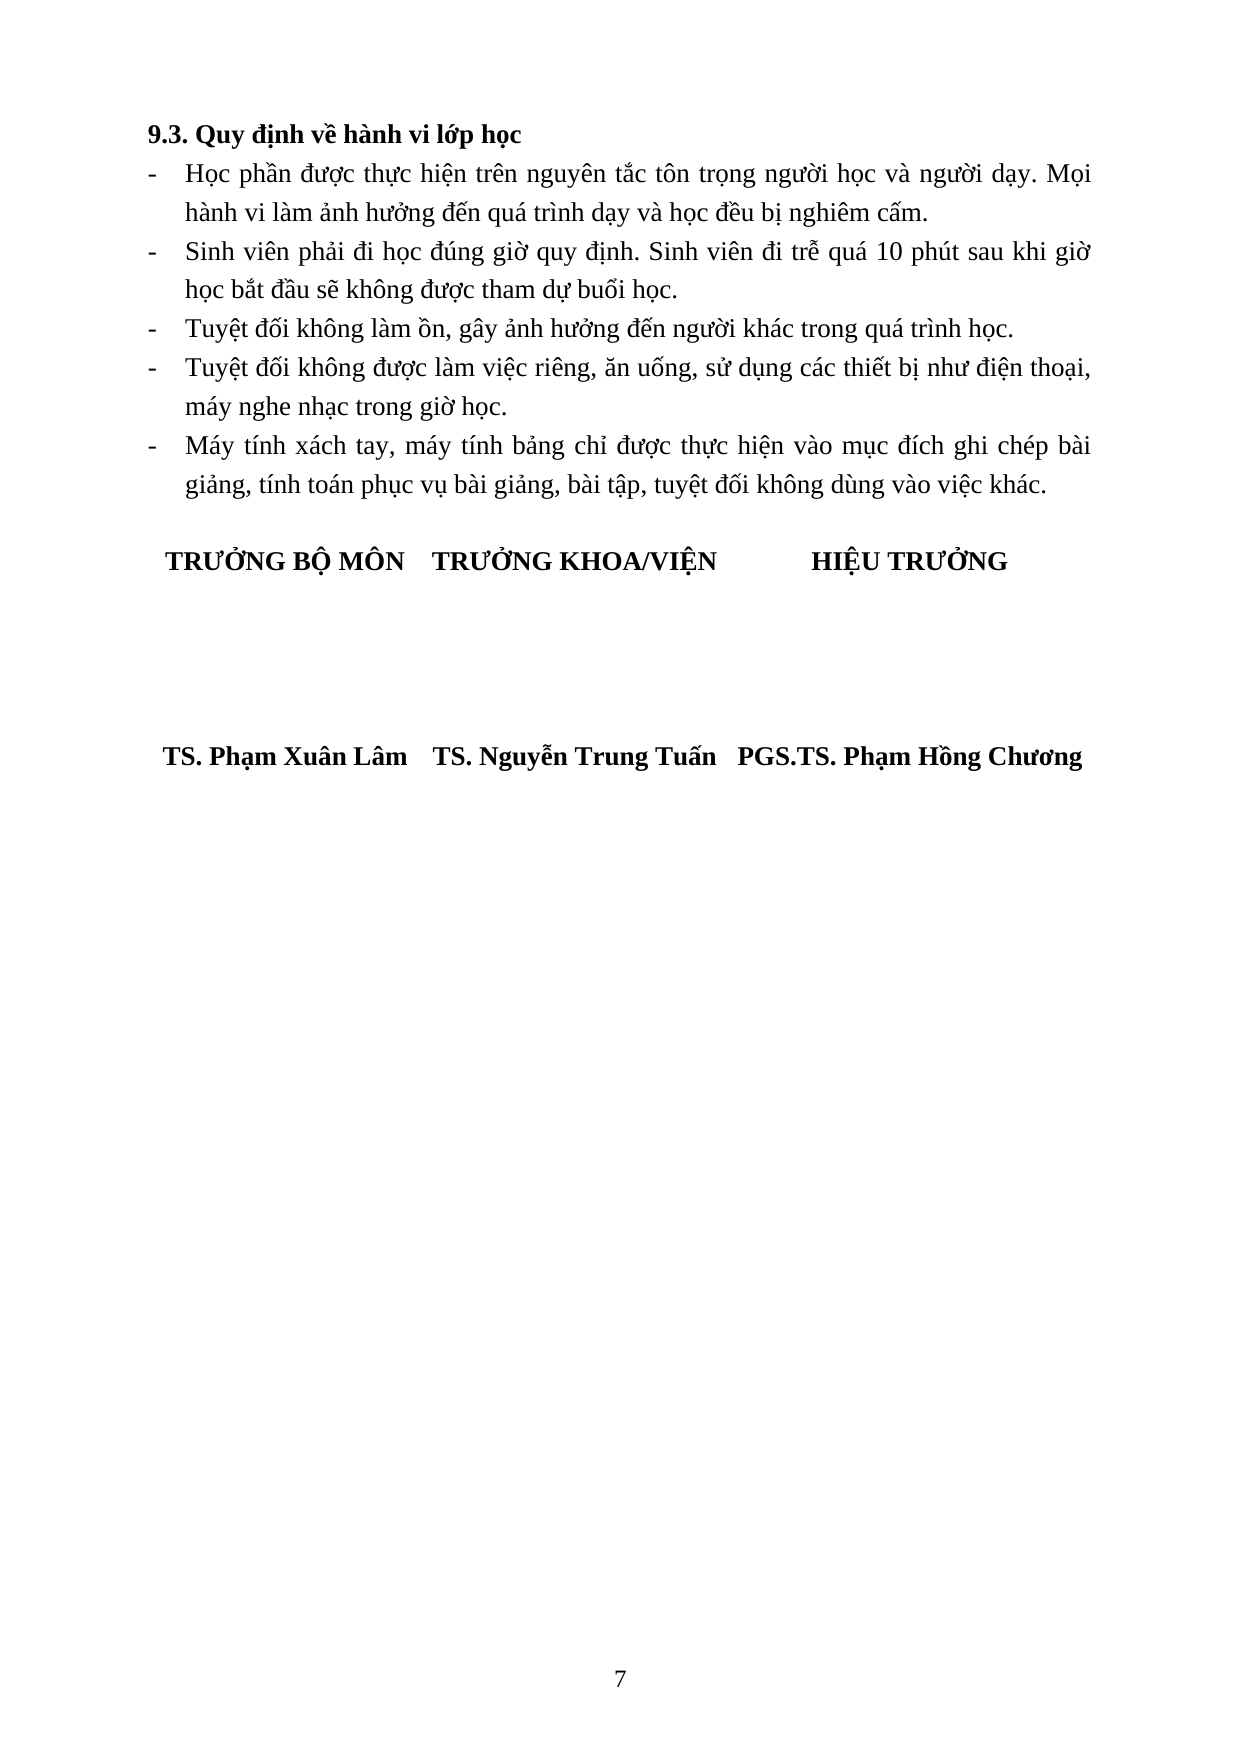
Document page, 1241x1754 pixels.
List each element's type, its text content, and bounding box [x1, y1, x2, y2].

list Học phần được thực hiện trên nguyên tắc tôn trọng người học và người dạy. Mọi hành vi làm ảnh hưởng đến quá trình dạy và học đều bị nghiêm cấm. [148, 157, 1092, 227]
list Tuyệt đối không làm ồn, gây ảnh hưởng đến người khác trong quá trình học. [148, 312, 1092, 343]
table_header TRƯỞNG KHOA/VIỆN TS. Nguyễn Trung Tuấn [422, 546, 727, 779]
list Sinh viên phải đi học đúng giờ quy định. Sinh viên đi trễ quá 10 phút sau khi giờ học bắt đầu sẽ không được tham dự buổi học. [148, 235, 1092, 305]
table_header HIỆU TRƯỞNG PGS.TS. Phạm Hồng Chương [727, 546, 1092, 779]
table_header TRƯỞNG BỘ MÔN TS. Phạm Xuân Lâm [148, 546, 422, 779]
list Máy tính xách tay, máy tính bảng chỉ được thực hiện vào mục đích ghi chép bài giảng, tính toán phục vụ bài giảng, bài tập, tuyệt đối không dùng vào việc khác. [148, 429, 1092, 499]
list Tuyệt đối không được làm việc riêng, ăn uống, sử dụng các thiết bị như điện thoại, máy nghe nhạc trong giờ học. [148, 351, 1092, 421]
text 9.3. Quy định về hành vi lớp học [148, 118, 1092, 149]
